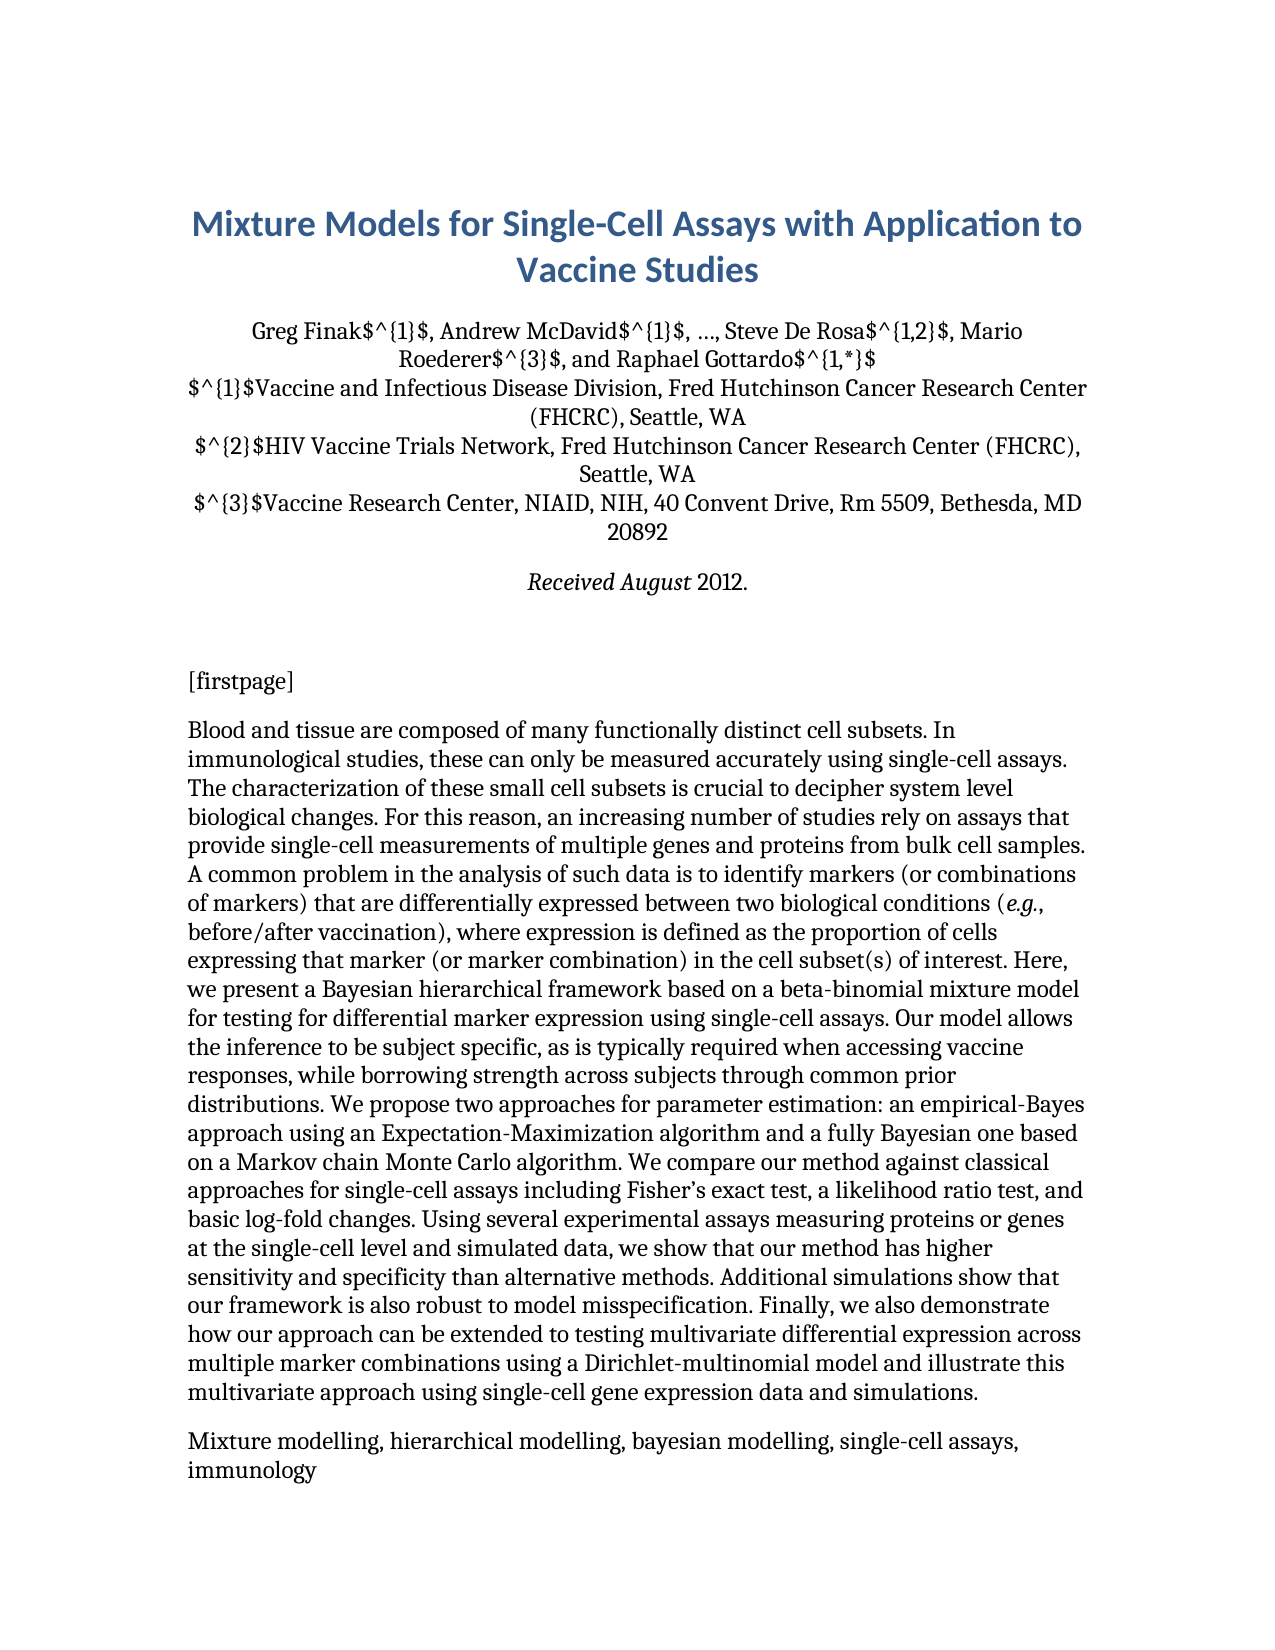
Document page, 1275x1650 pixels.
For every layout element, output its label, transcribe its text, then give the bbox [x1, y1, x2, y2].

text Blood and tissue are composed of many functionally distinct cell subsets. In immunological studies, these can only be measured accurately using single-cell assays. The characterization of these small cell subsets is crucial to decipher system level biological changes. For this reason, an increasing number of studies rely on assays that provide single-cell measurements of multiple genes and proteins from bulk cell samples. A common problem in the analysis of such data is to identify markers (or combinations of markers) that are differentially expressed between two biological conditions (e.g., before/after vaccination), where expression is defined as the proportion of cells expressing that marker (or marker combination) in the cell subset(s) of interest. Here, we present a Bayesian hierarchical framework based on a beta-binomial mixture model for testing for differential marker expression using single-cell assays. Our model allows the inference to be subject specific, as is typically required when accessing vaccine responses, while borrowing strength across subjects through common prior distributions. We propose two approaches for parameter estimation: an empirical-Bayes approach using an Expectation-Maximization algorithm and a fully Bayesian one based on a Markov chain Monte Carlo algorithm. We compare our method against classical approaches for single-cell assays including Fisher’s exact test, a likelihood ratio test, and basic log-fold changes. Using several experimental assays measuring proteins or genes at the single-cell level and simulated data, we show that our method has higher sensitivity and specificity than alternative methods. Additional simulations show that our framework is also robust to model misspecification. Finally, we also demonstrate how our approach can be extended to testing multivariate differential expression across multiple marker combinations using a Dirichlet-multinomial model and illustrate this multivariate approach using single-cell gene expression data and simulations. [187, 716, 1087, 1406]
text Mixture modelling, hierarchical modelling, bayesian modelling, single-cell assays, immunology [187, 1427, 1087, 1484]
title Mixture Models for Single-Cell Assays with Application to Vaccine Studies [187, 200, 1087, 292]
text Received August 2012. [187, 567, 1087, 596]
text Greg Finak$^{1}$, Andrew McDavid$^{1}$, …, Steve De Rosa$^{1,2}$, Mario Roederer$^{3}$, and Raphael Gottardo$^{1,*}$ $^{1}$Vaccine and Infectious Disease Division, Fred Hutchinson Cancer Research Center (FHCRC), Seattle, WA $^{2}$HIV Vaccine Trials Network, Fred Hutchinson Cancer Research Center (FHCRC), Seattle, WA $^{3}$Vaccine Research Center, NIAID, NIH, 40 Convent Drive, Rm 5509, Bethesda, MD 20892 [187, 317, 1087, 547]
text [firstpage] [187, 667, 1087, 695]
